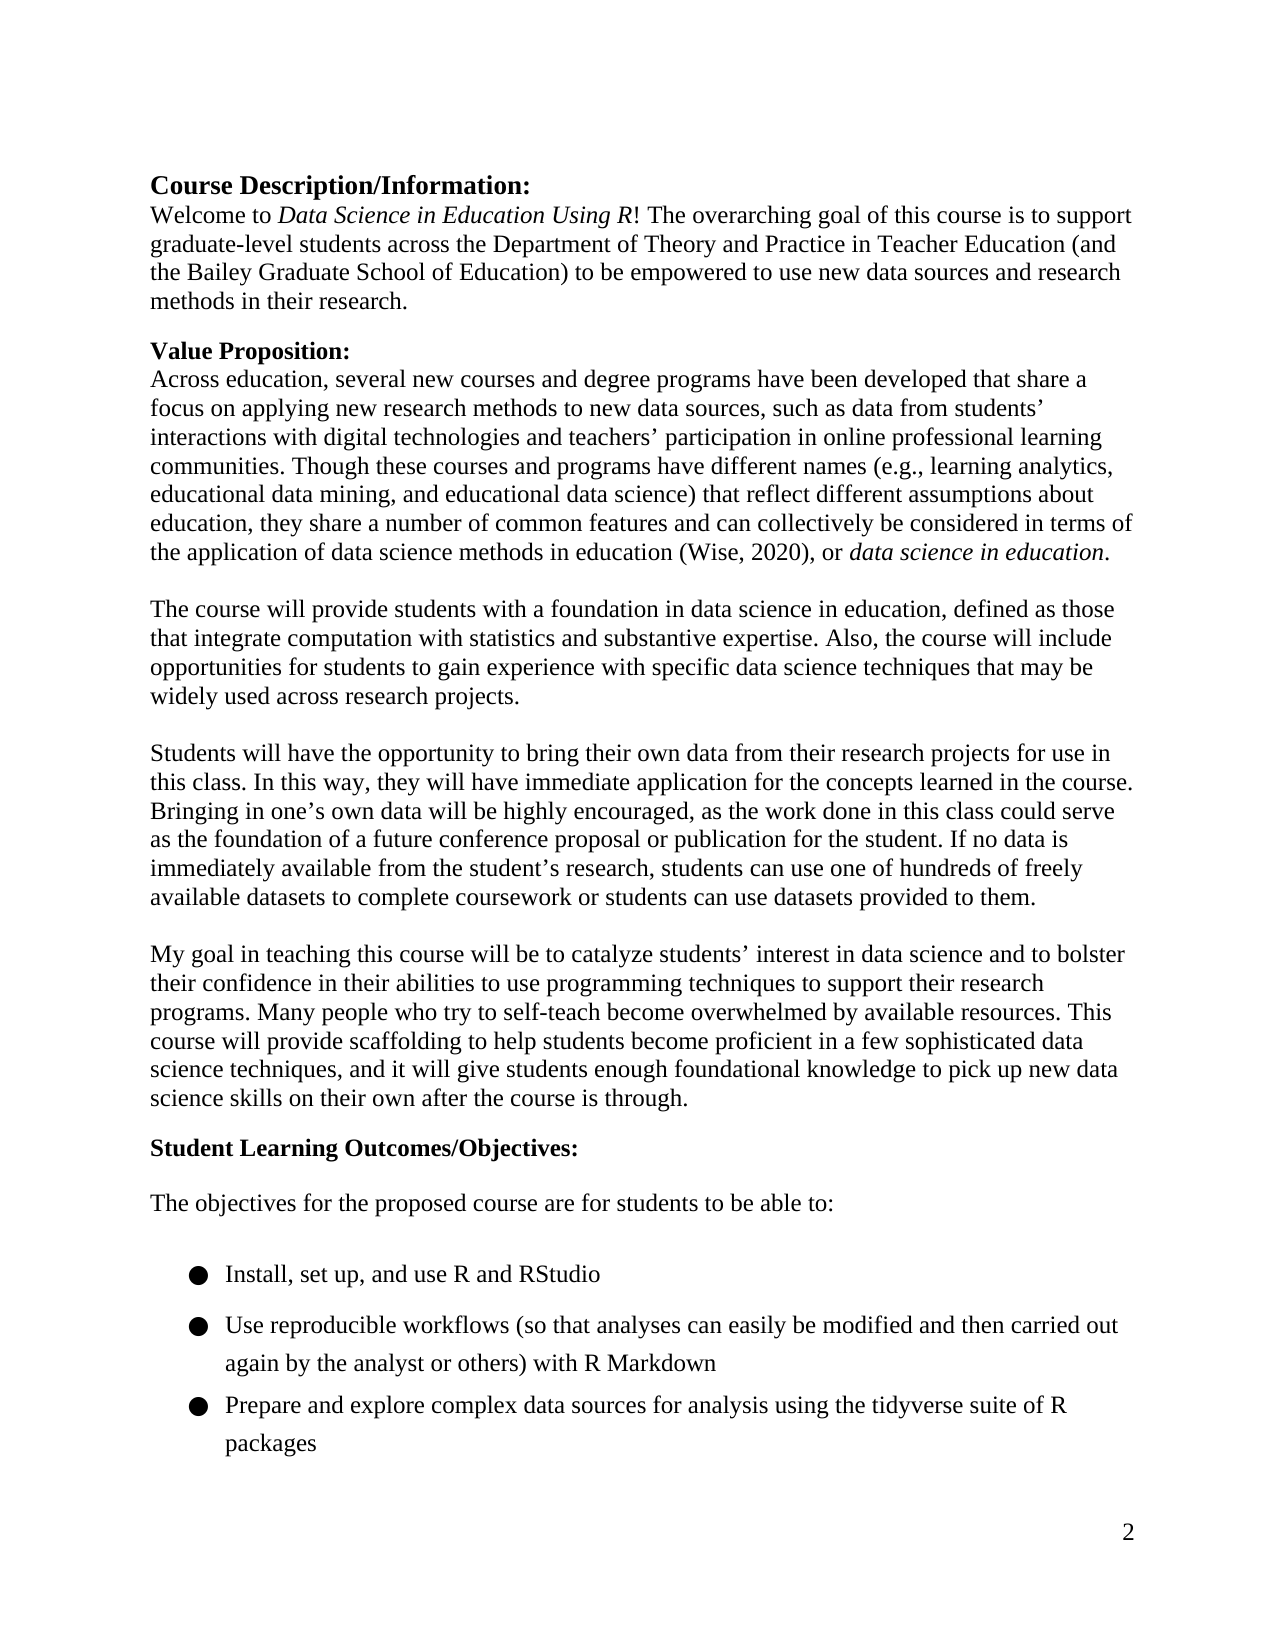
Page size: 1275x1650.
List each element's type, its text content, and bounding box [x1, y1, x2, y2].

text Welcome to Data Science in Education Using R! The overarching goal of this course is to support graduate-level students across the Department of Theory and Practice in Teacher Education (and the Bailey Graduate School of Education) to be empowered to use new data sources and research methods in their research. [150, 200, 1134, 315]
text Students will have the opportunity to bring their own data from their research projects for use in this class. In this way, they will have immediate application for the concepts learned in the course. Bringing in one’s own data will be highly encouraged, as the work done in this class could serve as the foundation of a future conference proposal or publication for the student. If no data is immediately available from the student’s research, students can use one of hundreds of freely available datasets to complete coursework or students can use datasets provided to them. [150, 738, 1134, 911]
subtitle Course Description/Information: [150, 169, 1134, 200]
text My goal in teaching this course will be to catalyze students’ interest in data science and to bolster their confidence in their abilities to use programming techniques to support their research programs. Many people who try to self-teach become overwhelmed by available resources. This course will provide scaffolding to help students become proficient in a few sophisticated data science techniques, and it will give students enough foundational knowledge to pick up new data science skills on their own after the course is through. [150, 939, 1134, 1112]
text The objectives for the proposed course are for students to be able to: [150, 1188, 1134, 1217]
text Across education, several new courses and degree programs have been developed that share a focus on applying new research methods to new data sources, such as data from students’ interactions with digital technologies and teachers’ participation in online professional learning communities. Though these courses and programs have different names (e.g., learning analytics, educational data mining, and educational data science) that reflect different assumptions about education, they share a number of common features and can collectively be considered in terms of the application of data science methods in education (Wise, 2020), or data science in education. [150, 364, 1134, 566]
list Prepare and explore complex data sources for analysis using the tidyverse suite of R packages [187, 1377, 1134, 1457]
list Install, set up, and use R and RStudio [187, 1245, 1134, 1297]
subtitle Value Proposition: [150, 336, 1134, 364]
list Use reproducible workflows (so that analyses can easily be modified and then carried out again by the analyst or others) with R Markdown [187, 1297, 1134, 1377]
subtitle Student Learning Outcomes/Objectives: [150, 1133, 1134, 1162]
text The course will provide students with a foundation in data science in education, defined as those that integrate computation with statistics and substantive expertise. Also, the course will include opportunities for students to gain experience with specific data science techniques that may be widely used across research projects. [150, 594, 1134, 709]
